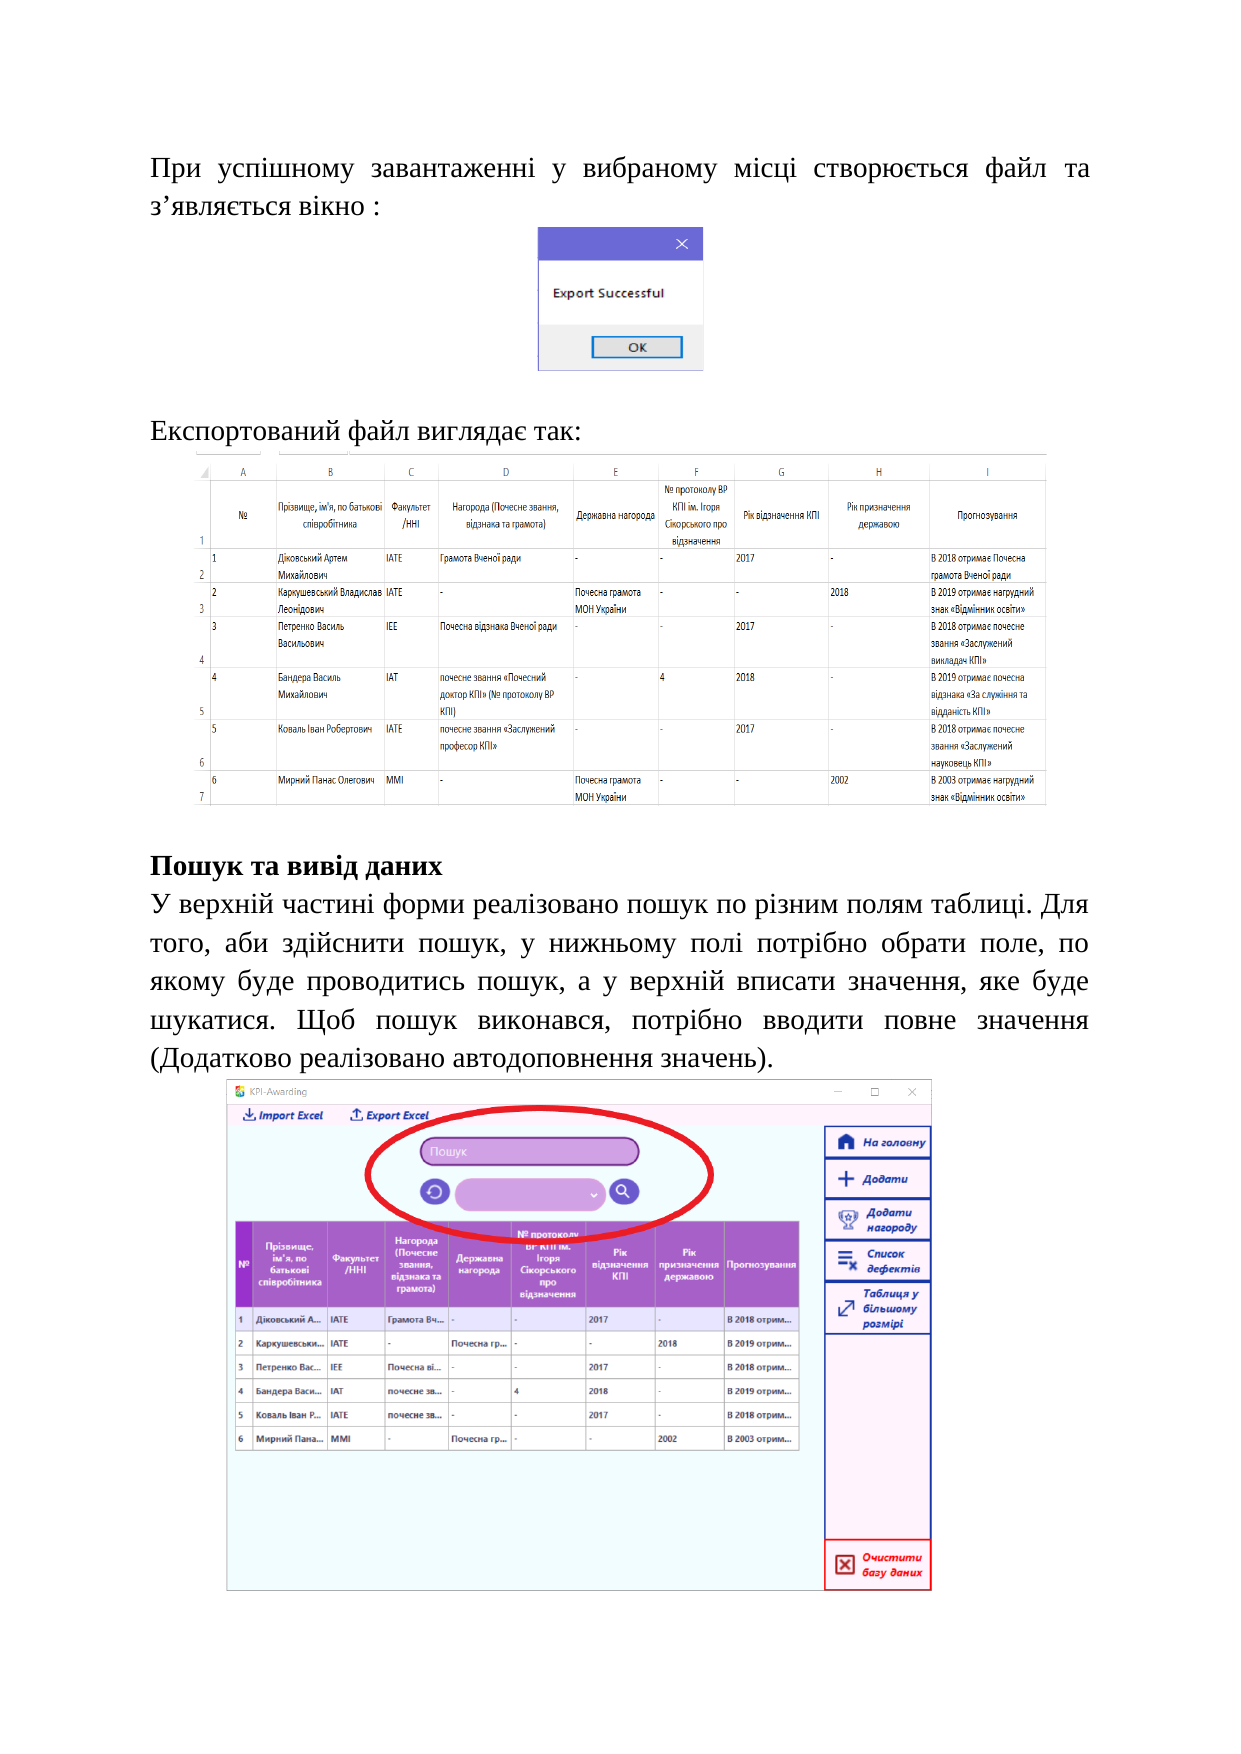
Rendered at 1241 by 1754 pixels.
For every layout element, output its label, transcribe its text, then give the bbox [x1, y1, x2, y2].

picture [537, 227, 704, 371]
picture [193, 451, 1047, 806]
text При успішному завантаженні у вибраному місці створюється файл та з’являється вікно : [150, 150, 1090, 222]
text Пошук та вивід даних [150, 848, 1090, 881]
text У верхній частині форми реалізовано пошук по різним полям таблиці. Для того, аби здійснити пошук, у нижньому полі потрібно обрати поле, по якому буде проводитись пошук, а у верхній вписати значення, яке буде шукатися. Щоб пошук виконався, потрібно вводити повне значення (Додатково реалізовано автодоповнення значень). [150, 886, 1090, 1074]
text Експортований файл виглядає так: [150, 413, 1090, 447]
picture [150, 1079, 1008, 1591]
